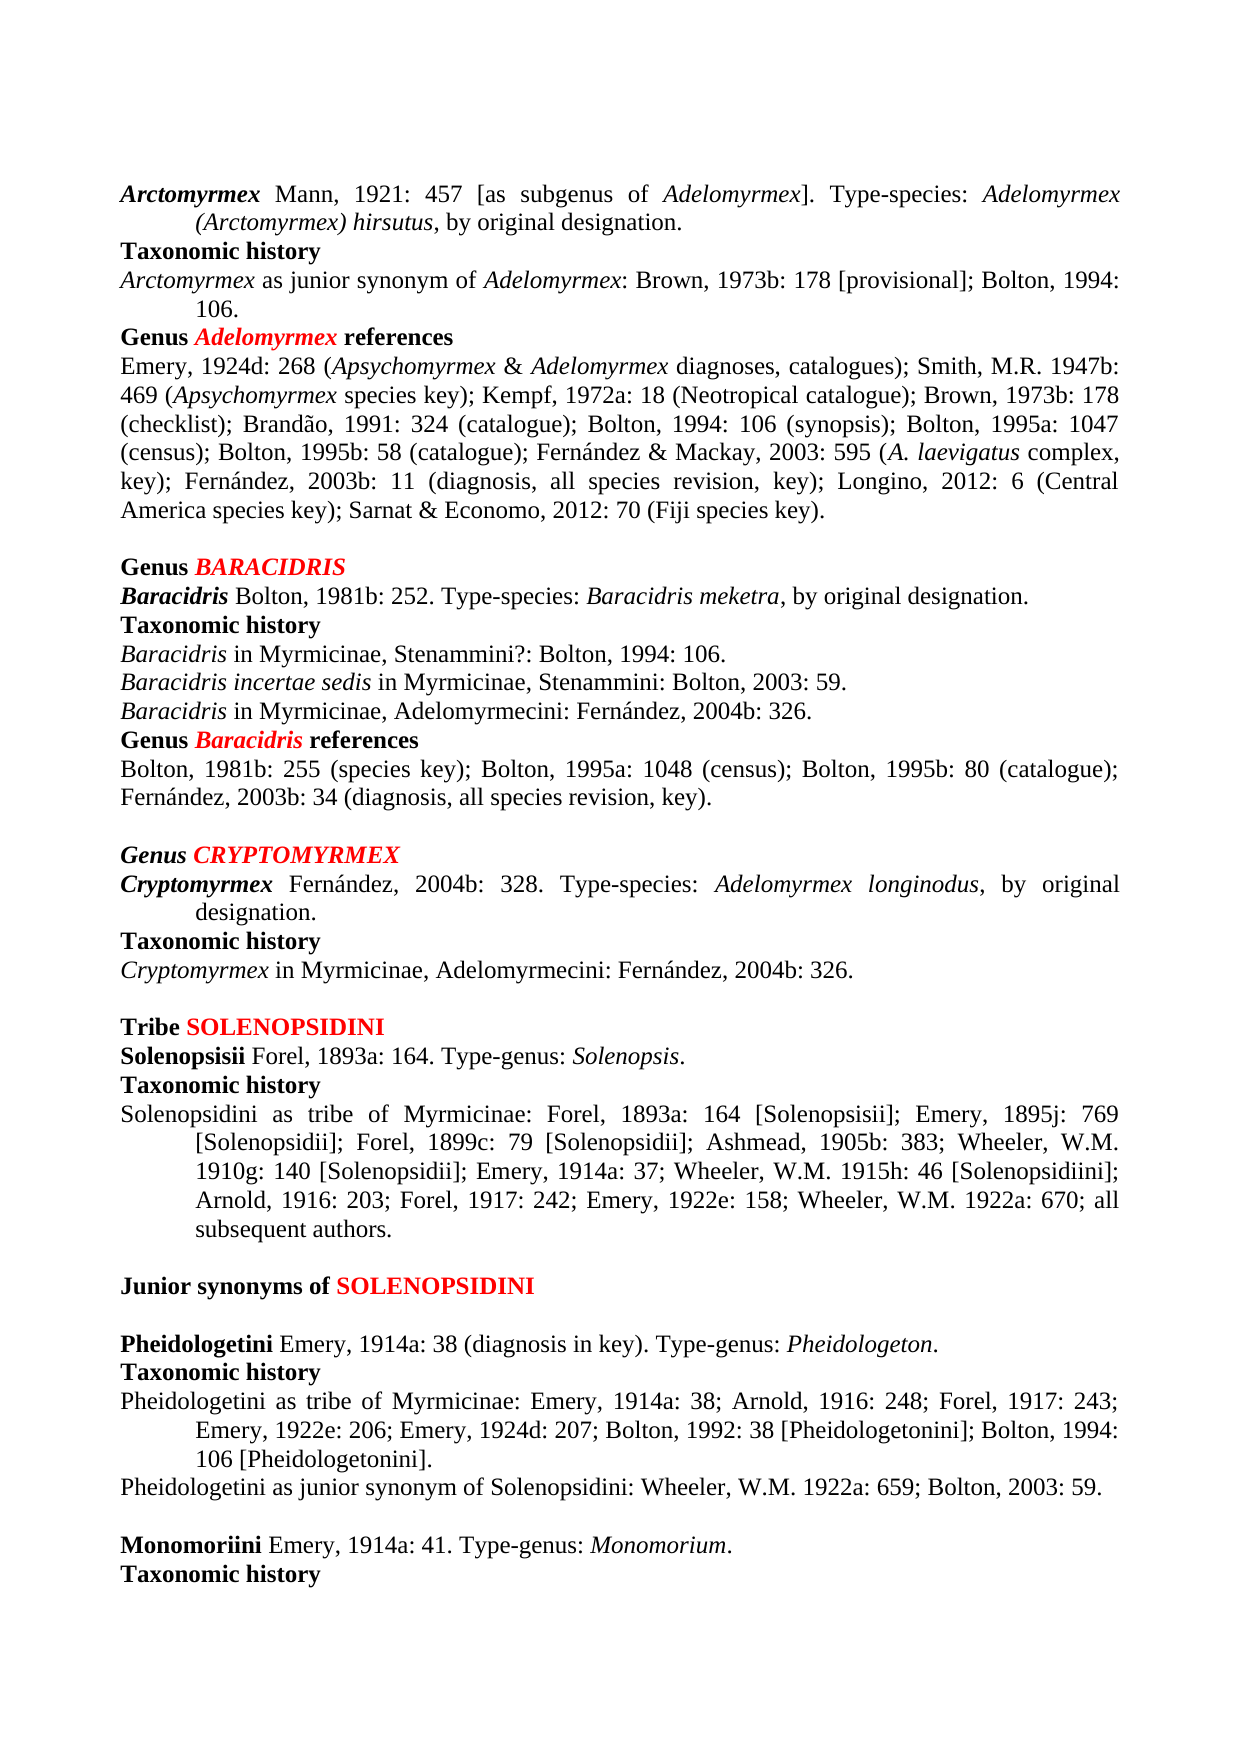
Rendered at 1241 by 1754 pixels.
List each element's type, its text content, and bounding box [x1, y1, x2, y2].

text Taxonomic history [120, 1357, 1120, 1386]
text Arctomyrmex as junior synonym of Adelomyrmex: Brown, 1973b: 178 [provisional]; Bolton, 1994: 106. [120, 265, 1120, 322]
text Taxonomic history [120, 1070, 1120, 1099]
text Pheidologetini Emery, 1914a: 38 (diagnosis in key). Type-genus: Pheidologeton. [120, 1329, 1120, 1357]
text Cryptomyrmex in Myrmicinae, Adelomyrmecini: Fernández, 2004b: 326. [120, 955, 1120, 984]
text Cryptomyrmex Fernández, 2004b: 328. Type-species: Adelomyrmex longinodus, by original designation. [120, 869, 1120, 926]
text Tribe SOLENOPSIDINI [120, 1012, 1120, 1041]
text Junior synonyms of SOLENOPSIDINI [120, 1271, 1120, 1300]
text Taxonomic history [120, 236, 1120, 265]
text Bolton, 1981b: 255 (species key); Bolton, 1995a: 1048 (census); Bolton, 1995b: 80 (catalogue); Fernández, 2003b: 34 (diagnosis, all species revision, key). [120, 754, 1120, 811]
text Baracidris in Myrmicinae, Adelomyrmecini: Fernández, 2004b: 326. [120, 696, 1120, 725]
text Taxonomic history [120, 610, 1120, 639]
text Baracidris in Myrmicinae, Stenammini?: Bolton, 1994: 106. [120, 639, 1120, 667]
text Solenopsisii Forel, 1893a: 164. Type-genus: Solenopsis. [120, 1041, 1120, 1070]
text Genus Baracidris references [120, 725, 1120, 754]
text Taxonomic history [120, 1559, 1120, 1587]
text Emery, 1924d: 268 (Apsychomyrmex & Adelomyrmex diagnoses, catalogues); Smith, M.R. 1947b: 469 (Apsychomyrmex species key); Kempf, 1972a: 18 (Neotropical catalogue); Brown, 1973b: 178 (checklist); Brandão, 1991: 324 (catalogue); Bolton, 1994: 106 (synopsis); Bolton, 1995a: 1047 (census); Bolton, 1995b: 58 (catalogue); Fernández & Mackay, 2003: 595 (A. laevigatus complex, key); Fernández, 2003b: 11 (diagnosis, all species revision, key); Longino, 2012: 6 (Central America species key); Sarnat & Economo, 2012: 70 (Fiji species key). [120, 351, 1120, 524]
text Pheidologetini as tribe of Myrmicinae: Emery, 1914a: 38; Arnold, 1916: 248; Forel, 1917: 243; Emery, 1922e: 206; Emery, 1924d: 207; Bolton, 1992: 38 [Pheidologetonini]; Bolton, 1994: 106 [Pheidologetonini]. [120, 1386, 1120, 1472]
text Genus CRYPTOMYRMEX [120, 840, 1120, 869]
text Genus BARACIDRIS [120, 552, 1120, 581]
text Arctomyrmex Mann, 1921: 457 [as subgenus of Adelomyrmex]. Type-species: Adelomyrmex (Arctomyrmex) hirsutus, by original designation. [120, 179, 1120, 236]
text Baracidris Bolton, 1981b: 252. Type-species: Baracidris meketra, by original designation. [120, 581, 1120, 610]
text Taxonomic history [120, 926, 1120, 955]
text Solenopsidini as tribe of Myrmicinae: Forel, 1893a: 164 [Solenopsisii]; Emery, 1895j: 769 [Solenopsidii]; Forel, 1899c: 79 [Solenopsidii]; Ashmead, 1905b: 383; Wheeler, W.M. 1910g: 140 [Solenopsidii]; Emery, 1914a: 37; Wheeler, W.M. 1915h: 46 [Solenopsidiini]; Arnold, 1916: 203; Forel, 1917: 242; Emery, 1922e: 158; Wheeler, W.M. 1922a: 670; all subsequent authors. [120, 1099, 1120, 1242]
text Baracidris incertae sedis in Myrmicinae, Stenammini: Bolton, 2003: 59. [120, 667, 1120, 696]
text Pheidologetini as junior synonym of Solenopsidini: Wheeler, W.M. 1922a: 659; Bolton, 2003: 59. [120, 1472, 1120, 1501]
text Monomoriini Emery, 1914a: 41. Type-genus: Monomorium. [120, 1530, 1120, 1559]
text Genus Adelomyrmex references [120, 322, 1120, 351]
